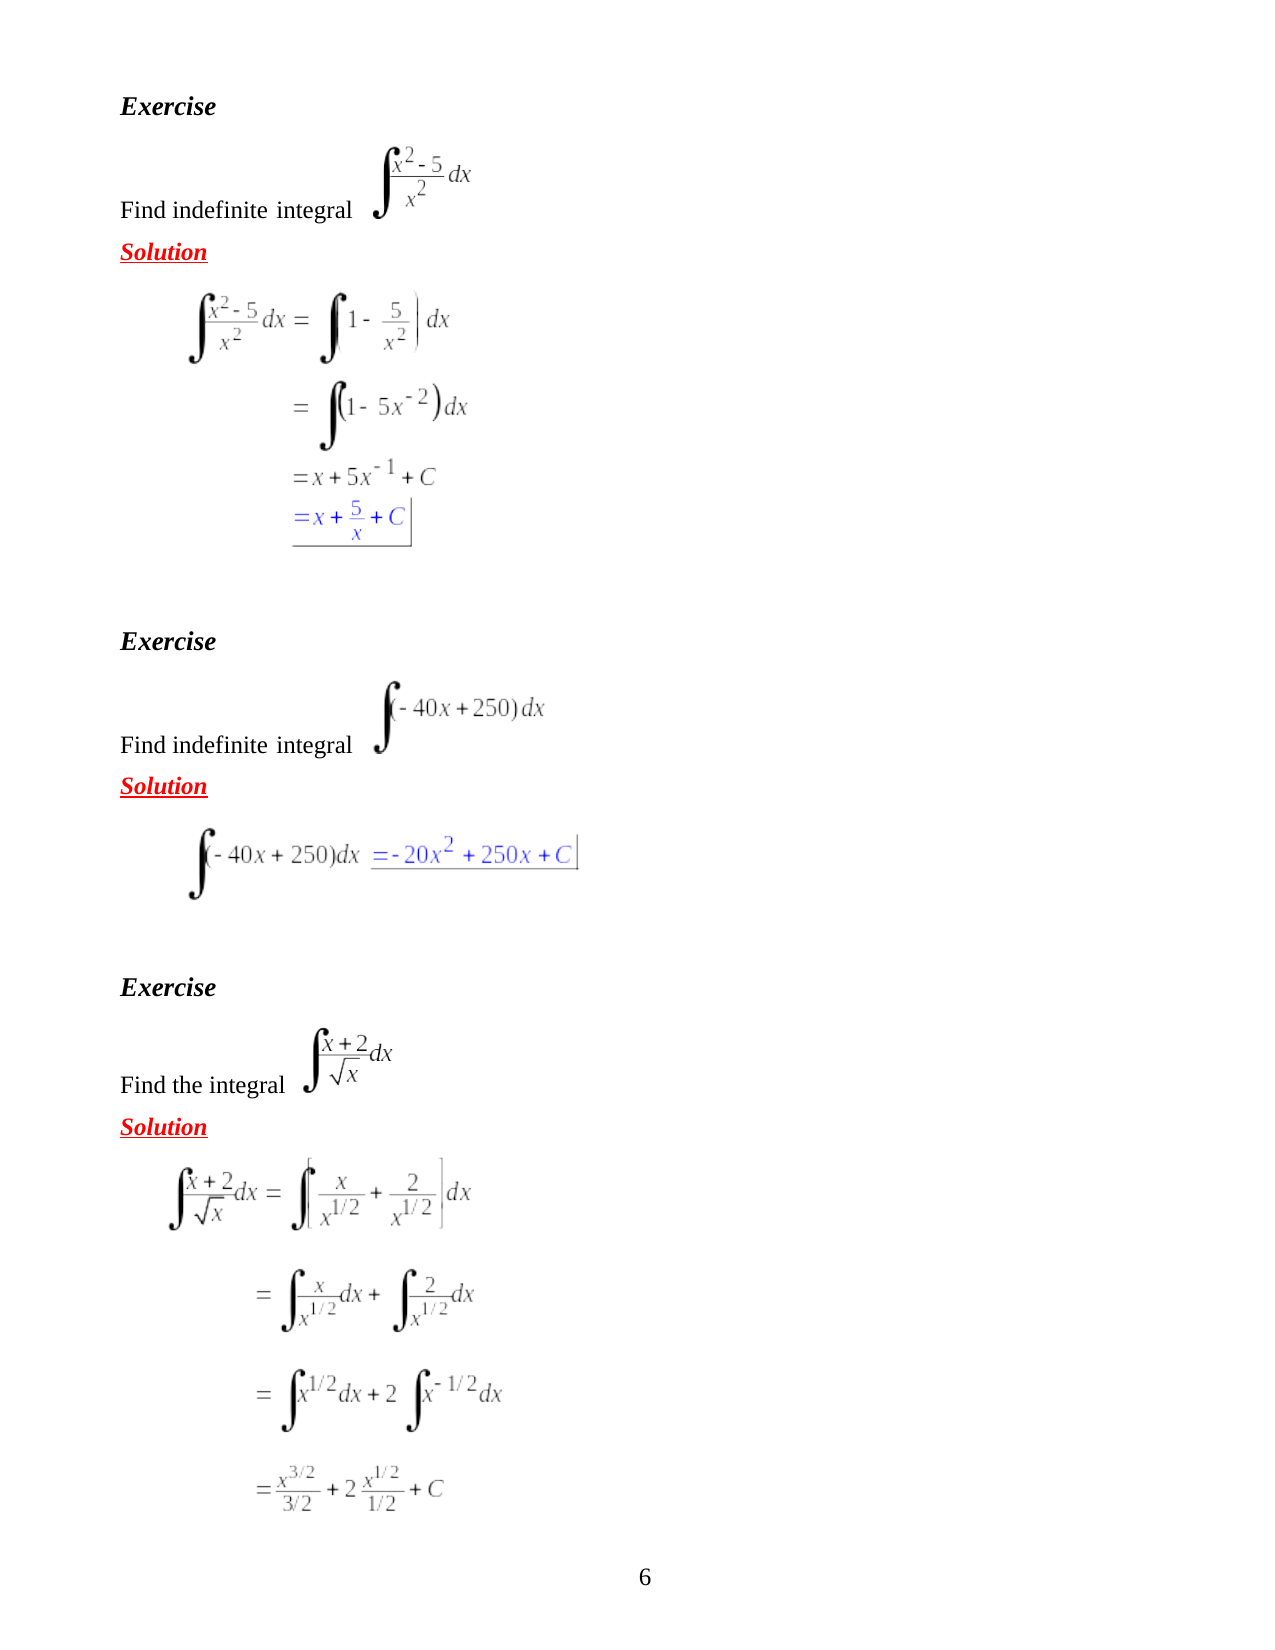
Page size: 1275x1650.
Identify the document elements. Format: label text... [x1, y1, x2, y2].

text Exercise [120, 971, 1170, 1003]
text Find indefinite integral [120, 134, 1170, 224]
text Find indefinite integral [120, 668, 1170, 759]
text Exercise [120, 90, 1170, 121]
text Solution [120, 1112, 1170, 1141]
text Find the integral [120, 1015, 1170, 1099]
text Exercise [120, 624, 1170, 656]
text Solution [120, 771, 1170, 800]
text Solution [120, 237, 1170, 265]
